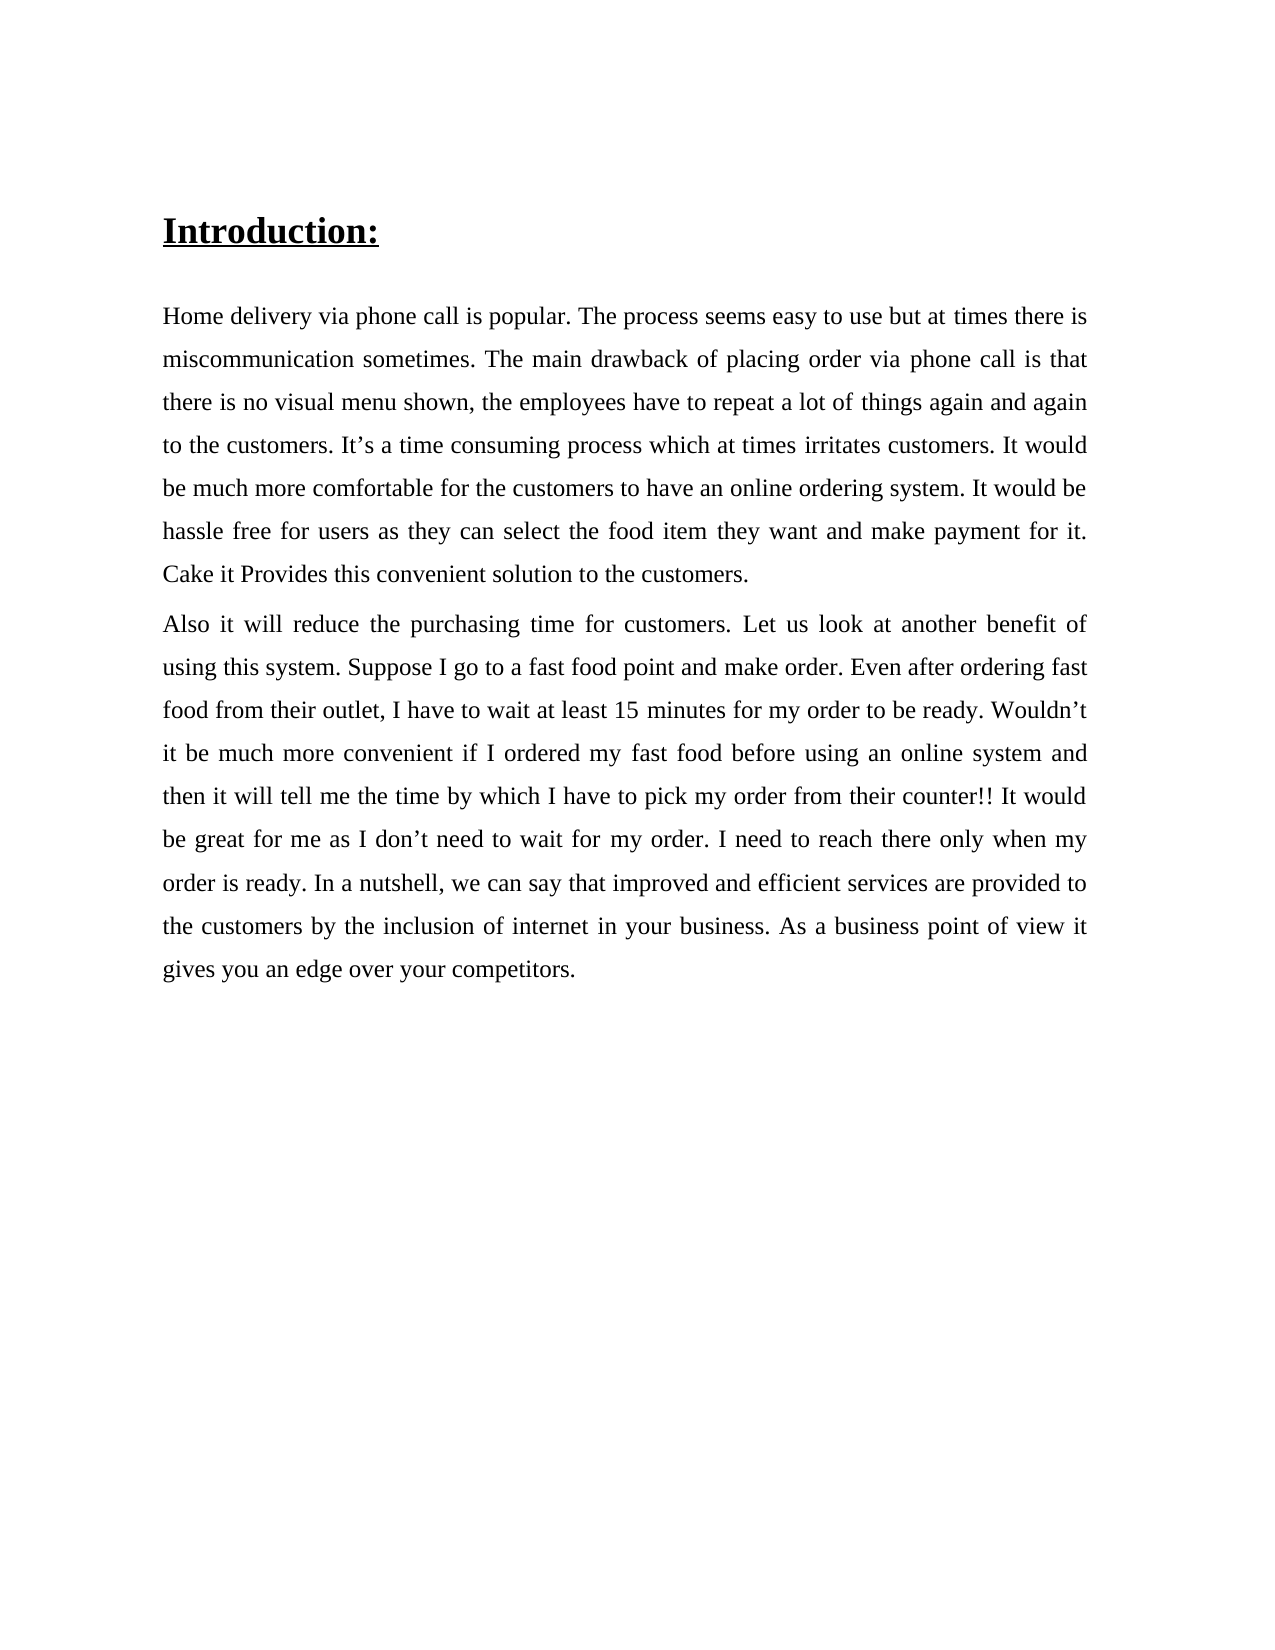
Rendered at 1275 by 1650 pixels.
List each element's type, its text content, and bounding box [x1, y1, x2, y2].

text Also it will reduce the purchasing time for customers. Let us look at another benefit of using this system. Suppose I go to a fast food point and make order. Even after ordering fast food from their outlet, I have to wait at least 15 minutes for my order to be ready. Wouldn’t it be much more convenient if I ordered my fast food before using an online system and then it will tell me the time by which I have to pick my order from their counter!! It would be great for me as I don’t need to wait for my order. I need to reach there only when my order is ready. In a nutshell, we can say that improved and efficient services are provided to the customers by the inclusion of internet in your business. As a business point of view it gives you an edge over your competitors. [162, 609, 1087, 983]
text Home delivery via phone call is popular. The process seems easy to use but at times there is miscommunication sometimes. The main drawback of placing order via phone call is that there is no visual menu shown, the employees have to repeat a lot of things again and again to the customers. It’s a time consuming process which at times irritates customers. It would be much more comfortable for the customers to have an online ordering system. It would be hassle free for users as they can select the food item they want and make payment for it. Cake it Provides this convenient solution to the customers. [162, 301, 1087, 588]
subtitle Introduction: [162, 208, 781, 251]
